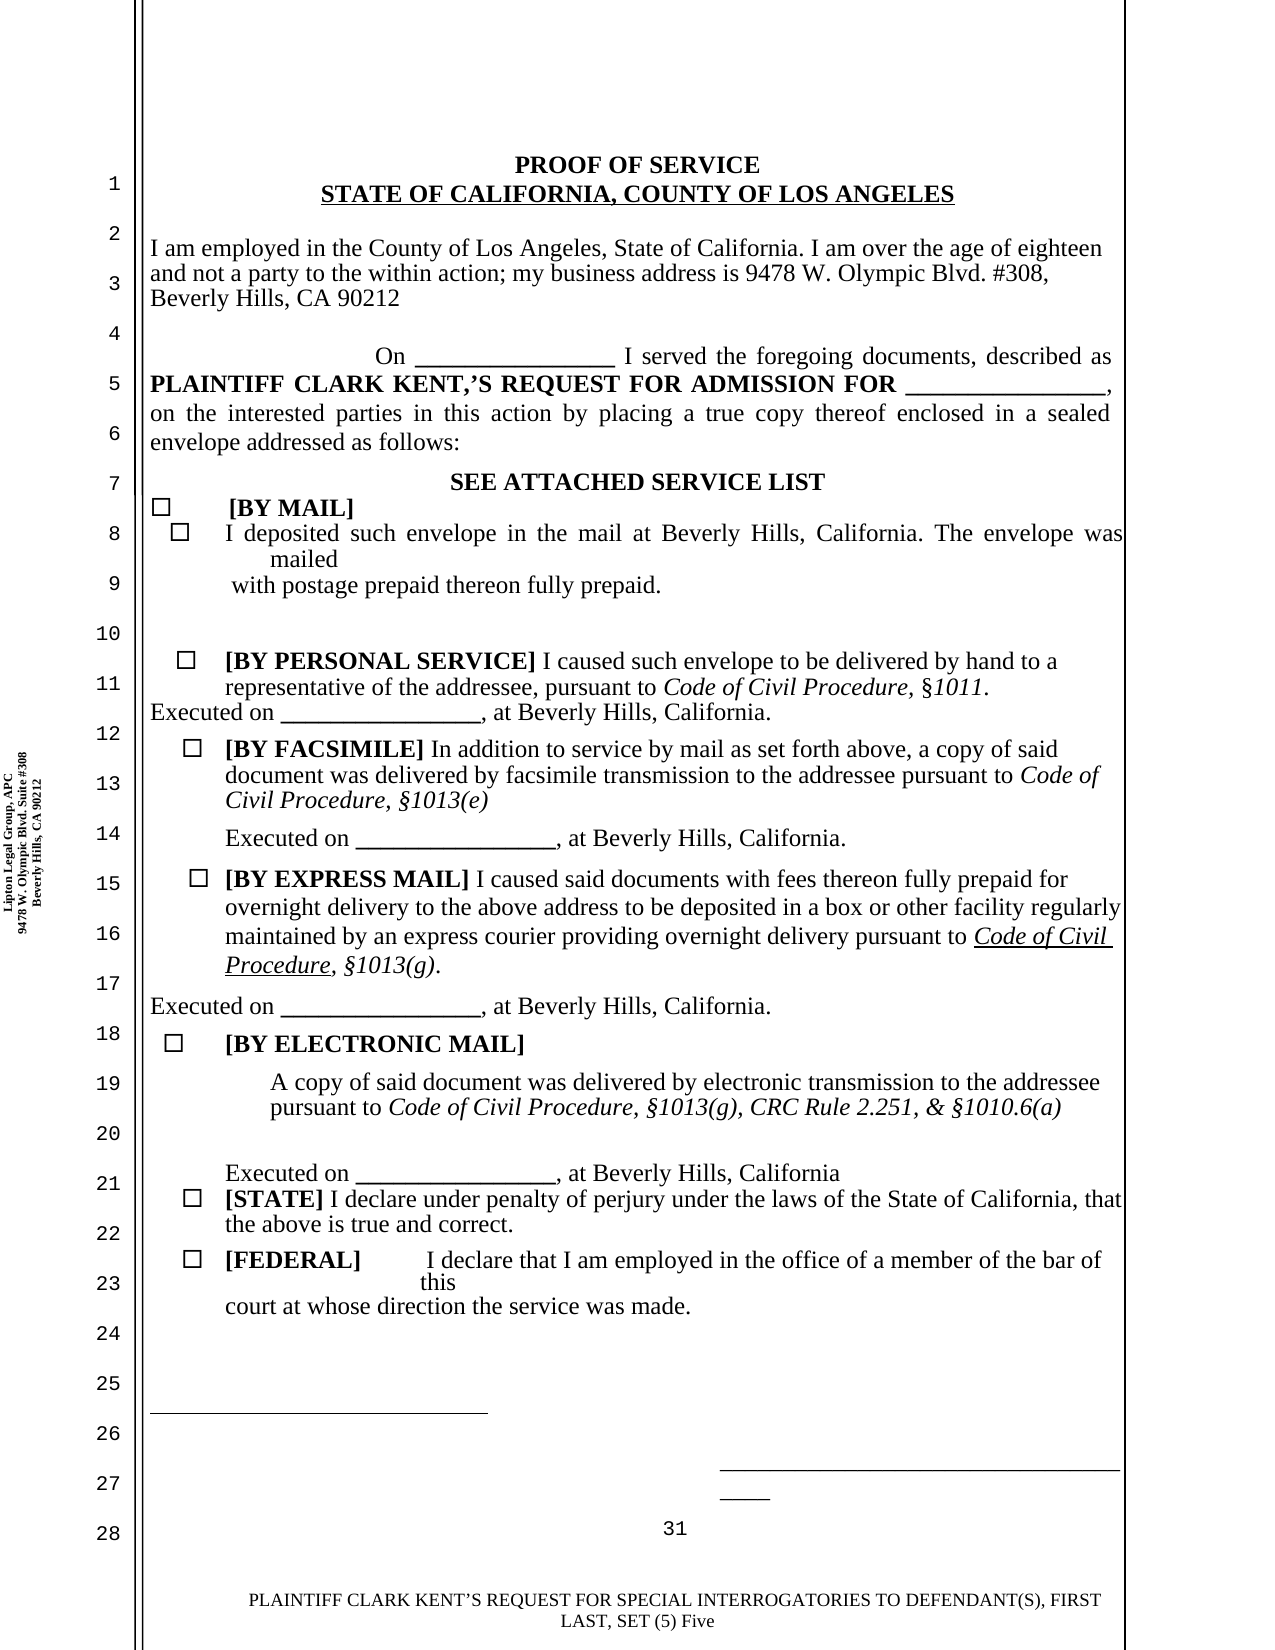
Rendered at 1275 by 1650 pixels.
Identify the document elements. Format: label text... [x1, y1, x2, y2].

text Civil Procedure, §1013(e) [150, 788, 1125, 813]
text PROOF OF SERVICE [150, 150, 1125, 179]
text STATE OF CALIFORNIA, COUNTY OF LOS ANGELES [150, 179, 1125, 207]
text Procedure, §1013(g). [150, 950, 1125, 979]
text Executed on ________________, at Beverly Hills, California. [150, 826, 1125, 851]
text Executed on ________________, at Beverly Hills, California. [150, 700, 1125, 725]
text representative of the addressee, pursuant to Code of Civil Procedure, §1011. [150, 675, 1125, 700]
text Executed on ________________, at Beverly Hills, California [120, 1158, 1125, 1187]
text ____________________________________ [150, 1388, 1125, 1503]
text [BY ELECTRONIC MAIL] [150, 1032, 1125, 1058]
text SEE ATTACHED SERVICE LIST [150, 470, 1125, 495]
text I am employed in the County of Los Angeles, State of California. I am over the age of eighteen and not a party to the within action; my business address is 9478 W. Olympic Blvd. #308, Beverly Hills, CA 90212 [150, 236, 1125, 312]
text maintained by an express courier providing overnight delivery pursuant to Code of Civil [150, 921, 1125, 950]
text [FEDERAL] I declare that I am employed in the office of a member of the bar of this [150, 1250, 1125, 1296]
text [STATE] I declare under penalty of perjury under the laws of the State of California, that [150, 1187, 1125, 1212]
text with postage prepaid thereon fully prepaid. [150, 573, 1125, 599]
text overnight delivery to the above address to be deposited in a box or other facility regularly [150, 892, 1125, 921]
text [BY PERSONAL SERVICE] I caused such envelope to be delivered by hand to a [150, 650, 1125, 675]
text the above is true and correct. [150, 1212, 1125, 1238]
text On ________________ I served the foregoing documents, described as PLAINTIFF CLARK KENT,’S REQUEST FOR ADMISSION FOR ________________, on the interested parties in this action by placing a true copy thereof enclosed in a sealed envelope addressed as follows: [150, 341, 1112, 456]
text I deposited such envelope in the mail at Beverly Hills, California. The envelope was mailed [150, 521, 1125, 573]
text A copy of said document was delivered by electronic transmission to the addressee pursuant to Code of Civil Procedure, §1013(g), CRC Rule 2.251, & §1010.6(a) [150, 1070, 1125, 1146]
text Executed on ________________, at Beverly Hills, California. [150, 991, 1125, 1020]
text [BY EXPRESS MAIL] I caused said documents with fees thereon fully prepaid for [150, 864, 1125, 892]
text court at whose direction the service was made. [150, 1296, 1125, 1319]
text document was delivered by facsimile transmission to the addressee pursuant to Code of [150, 763, 1125, 788]
text [BY MAIL] [150, 495, 1125, 521]
text [BY FACSIMILE] In addition to service by mail as set forth above, a copy of said [150, 738, 1125, 763]
